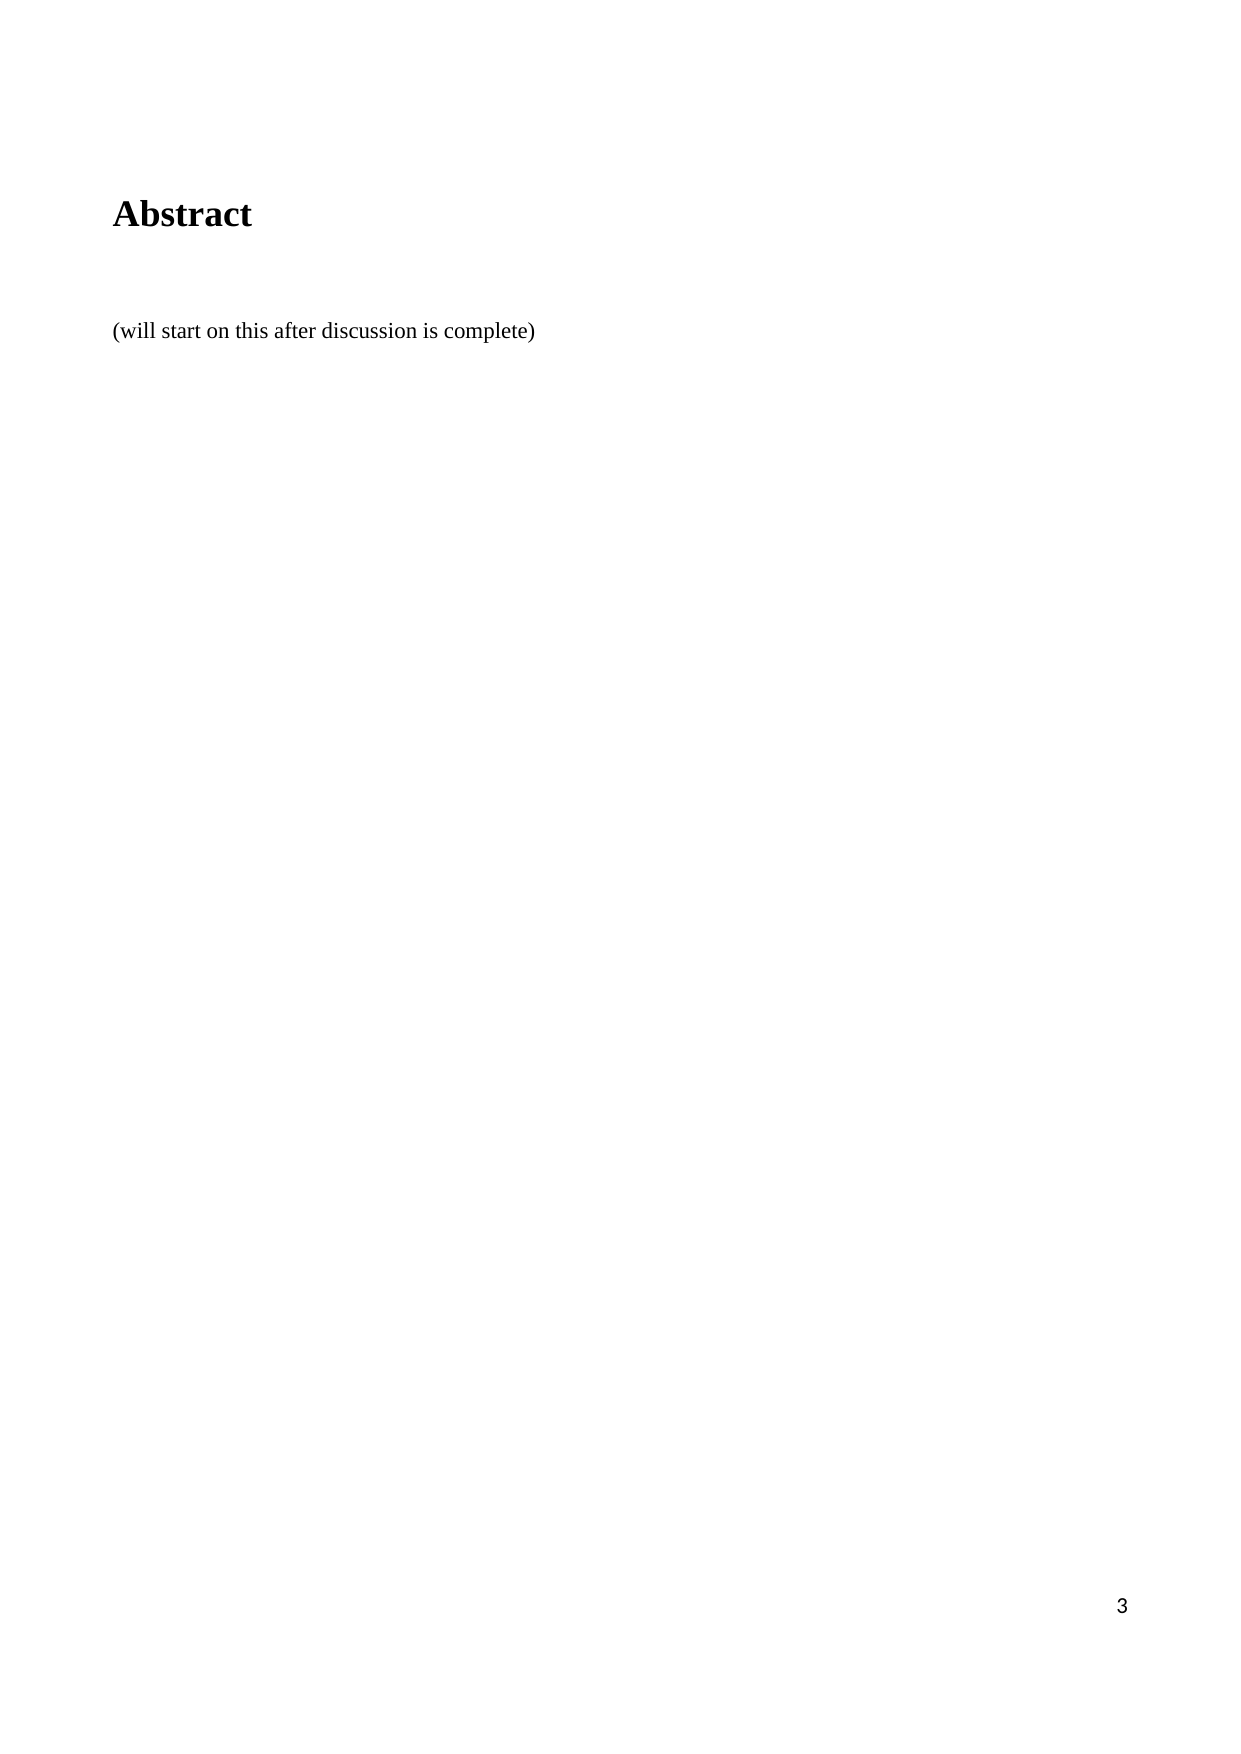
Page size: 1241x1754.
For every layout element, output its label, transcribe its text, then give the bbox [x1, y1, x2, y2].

subtitle Abstract [112, 192, 1128, 235]
text (will start on this after discussion is complete) [112, 317, 1128, 343]
